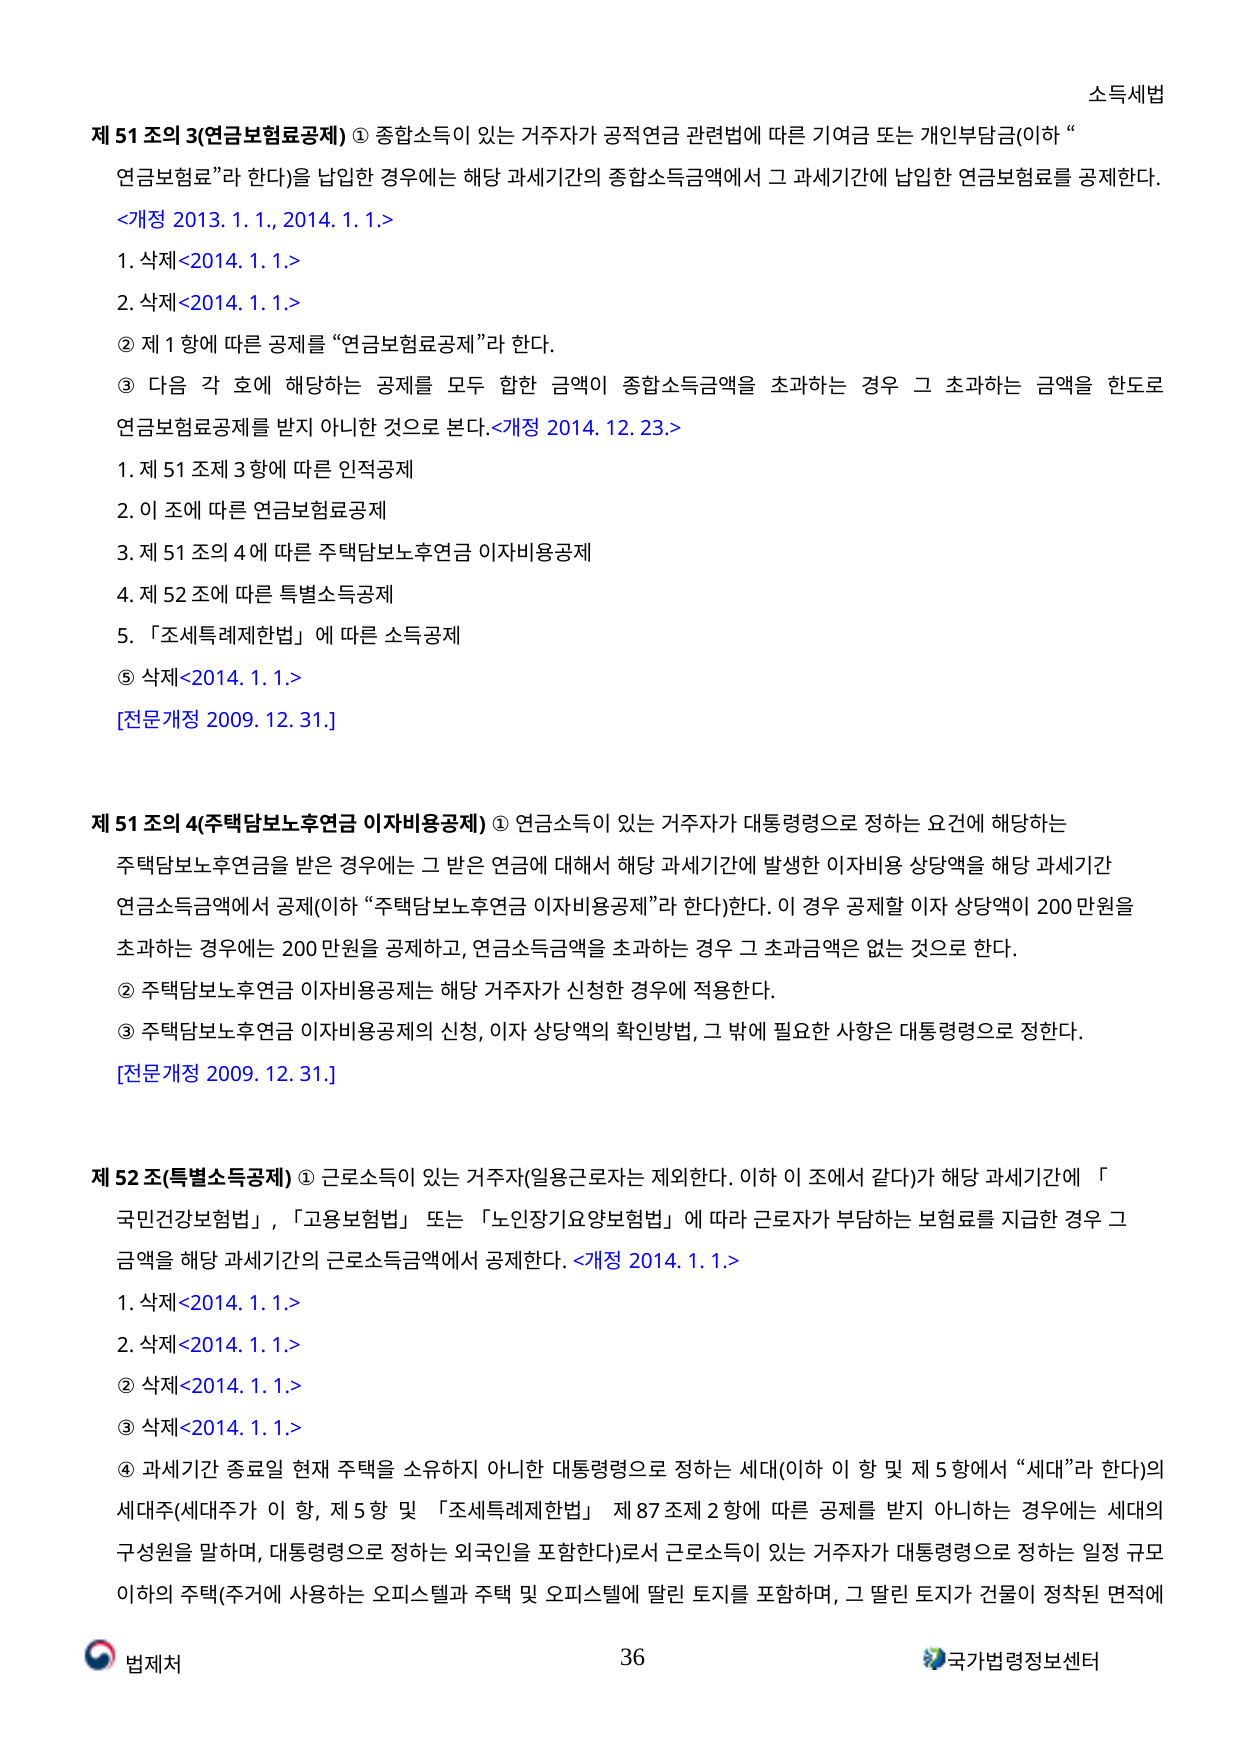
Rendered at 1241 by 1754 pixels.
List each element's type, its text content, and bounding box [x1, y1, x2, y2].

text 2. 이 조에 따른 연금보험료공제 [117, 483, 1165, 525]
text 1. 삭제<2014. 1. 1.> [117, 1275, 1165, 1317]
text [전문개정 2009. 12. 31.] [117, 692, 1165, 733]
text 제52조(특별소득공제) ① 근로소득이 있는 거주자(일용근로자는 제외한다. 이하 이 조에서 같다)가 해당 과세기간에 「국민건강보험법」, 「고용보험법」 또는 「노인장기요양보험법」에 따라 근로자가 부담하는 보험료를 지급한 경우 그 금액을 해당 과세기간의 근로소득금액에서 공제한다. <개정 2014. 1. 1.> [92, 1150, 1165, 1275]
picture [892, 1637, 948, 1670]
text [전문개정 2009. 12. 31.] [117, 1046, 1165, 1087]
text 제51조의4(주택담보노후연금 이자비용공제) ① 연금소득이 있는 거주자가 대통령령으로 정하는 요건에 해당하는 주택담보노후연금을 받은 경우에는 그 받은 연금에 대해서 해당 과세기간에 발생한 이자비용 상당액을 해당 과세기간 연금소득금액에서 공제(이하 “주택담보노후연금 이자비용공제”라 한다)한다. 이 경우 공제할 이자 상당액이 200만원을 초과하는 경우에는 200만원을 공제하고, 연금소득금액을 초과하는 경우 그 초과금액은 없는 것으로 한다. [92, 796, 1165, 962]
text 2. 삭제<2014. 1. 1.> [117, 1317, 1165, 1358]
text 4. 제52조에 따른 특별소득공제 [117, 567, 1165, 608]
text ⑤ 삭제<2014. 1. 1.> [117, 650, 1165, 692]
text ② 제1항에 따른 공제를 “연금보험료공제”라 한다. [117, 317, 1165, 358]
text ② 주택담보노후연금 이자비용공제는 해당 거주자가 신청한 경우에 적용한다. [117, 962, 1165, 1004]
text ③ 주택담보노후연금 이자비용공제의 신청, 이자 상당액의 확인방법, 그 밖에 필요한 사항은 대통령령으로 정한다. [117, 1004, 1165, 1046]
text 2. 삭제<2014. 1. 1.> [117, 275, 1165, 317]
text ② 삭제<2014. 1. 1.> [117, 1358, 1165, 1400]
text 제51조의3(연금보험료공제) ① 종합소득이 있는 거주자가 공적연금 관련법에 따른 기여금 또는 개인부담금(이하 “연금보험료”라 한다)을 납입한 경우에는 해당 과세기간의 종합소득금액에서 그 과세기간에 납입한 연금보험료를 공제한다. <개정 2013. 1. 1., 2014. 1. 1.> [92, 108, 1165, 233]
text ③ 삭제<2014. 1. 1.> [117, 1400, 1165, 1442]
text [117, 1442, 1165, 1608]
text 1. 삭제<2014. 1. 1.> [117, 233, 1165, 275]
picture [75, 1637, 126, 1673]
text 3. 제51조의4에 따른 주택담보노후연금 이자비용공제 [117, 525, 1165, 567]
text 1. 제51조제3항에 따른 인적공제 [117, 442, 1165, 483]
text 5. 「조세특례제한법」에 따른 소득공제 [117, 608, 1165, 650]
text ③ 다음 각 호에 해당하는 공제를 모두 합한 금액이 종합소득금액을 초과하는 경우 그 초과하는 금액을 한도로 연금보험료공제를 받지 아니한 것으로 본다.<개정 2014. 12. 23.> [117, 358, 1165, 442]
